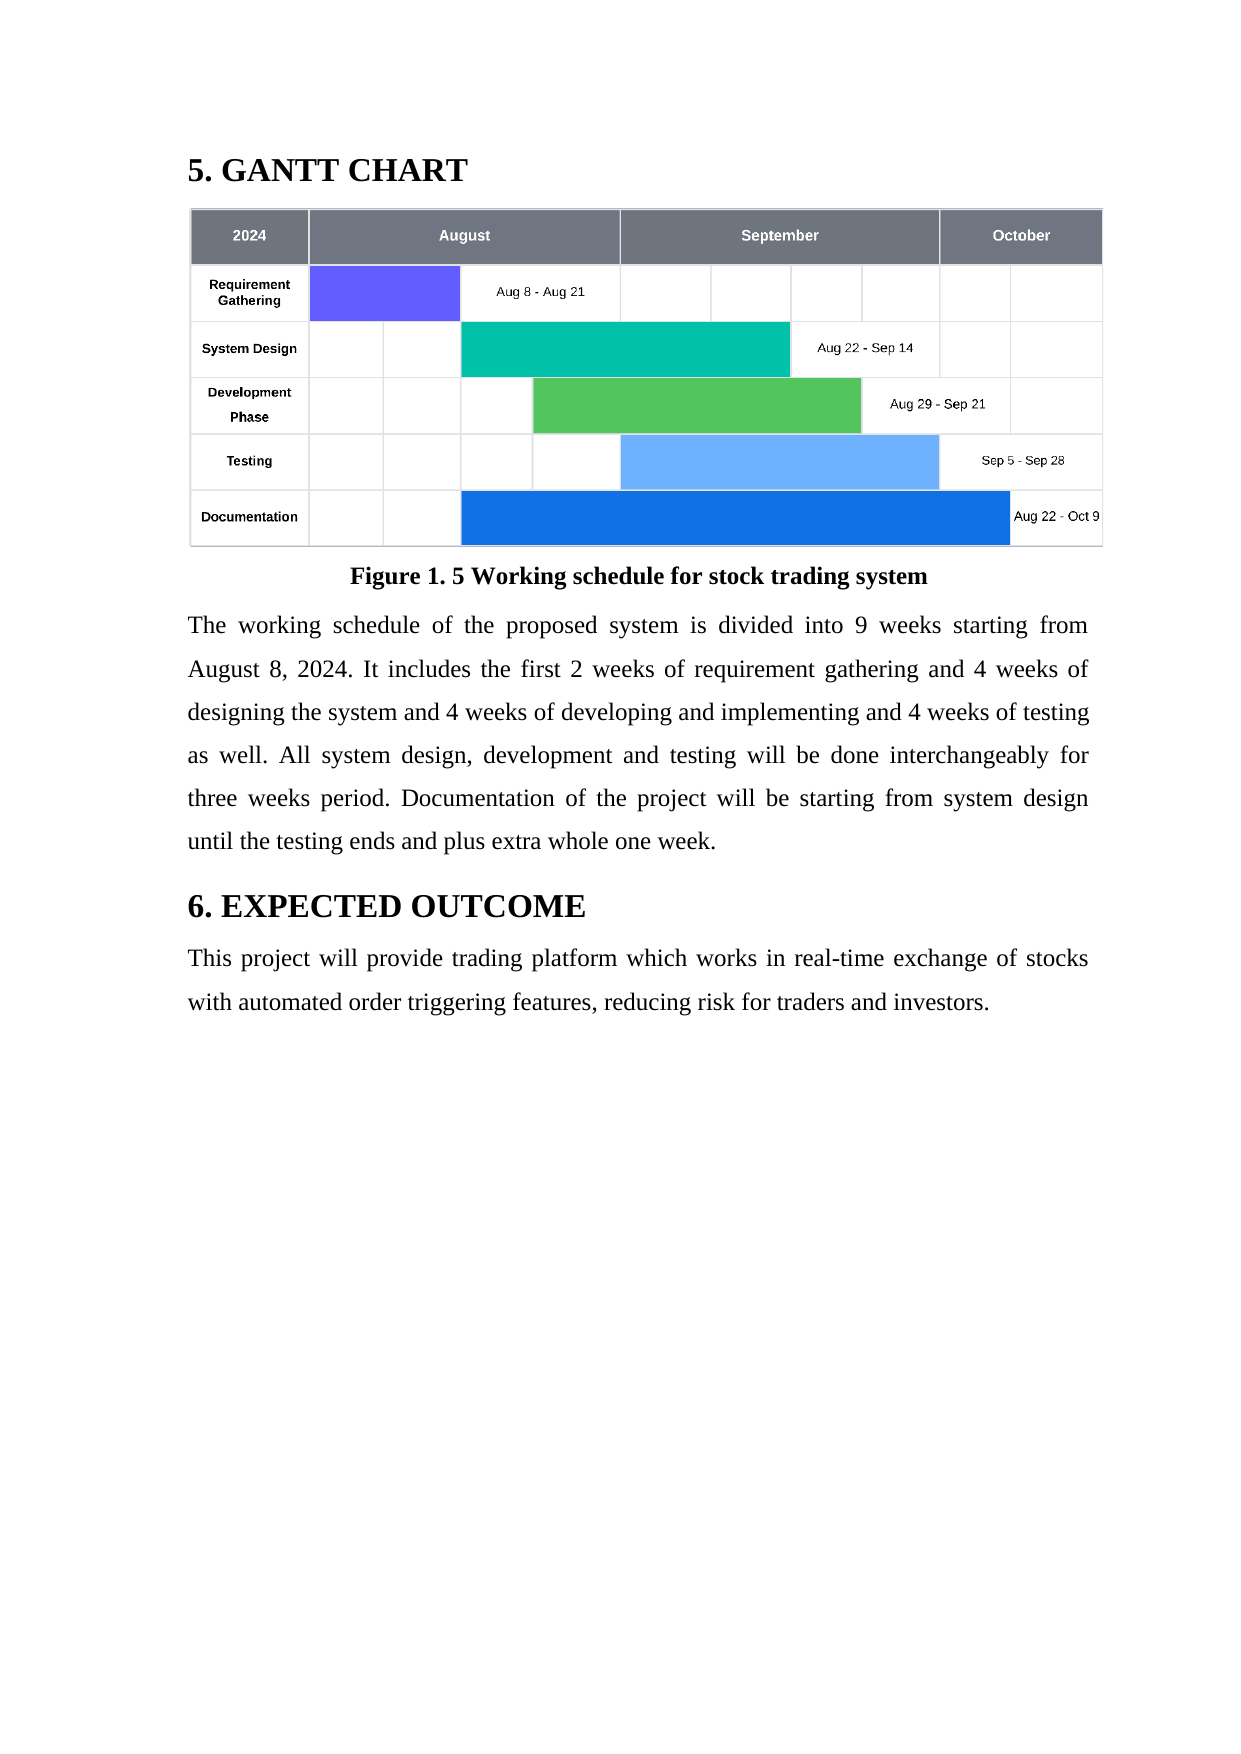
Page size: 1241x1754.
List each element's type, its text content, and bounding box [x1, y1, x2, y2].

text The working schedule of the proposed system is divided into 9 weeks starting from August 8, 2024. It includes the first 2 weeks of requirement gathering and 4 weeks of designing the system and 4 weeks of developing and implementing and 4 weeks of testing as well. All system design, development and testing will be done interchangeably for three weeks period. Documentation of the project will be starting from system design until the testing ends and plus extra whole one week. [187, 611, 1090, 855]
subtitle 6. EXPECTED OUTCOME [187, 886, 1090, 924]
text Figure 1. 5 Working schedule for stock trading system [187, 561, 1090, 590]
text This project will provide trading platform which works in real-time exchange of stocks with automated order triggering features, reducing risk for traders and investors. [187, 943, 1090, 1015]
picture [187, 207, 1104, 547]
subtitle 5. GANTT CHART [187, 150, 1090, 188]
